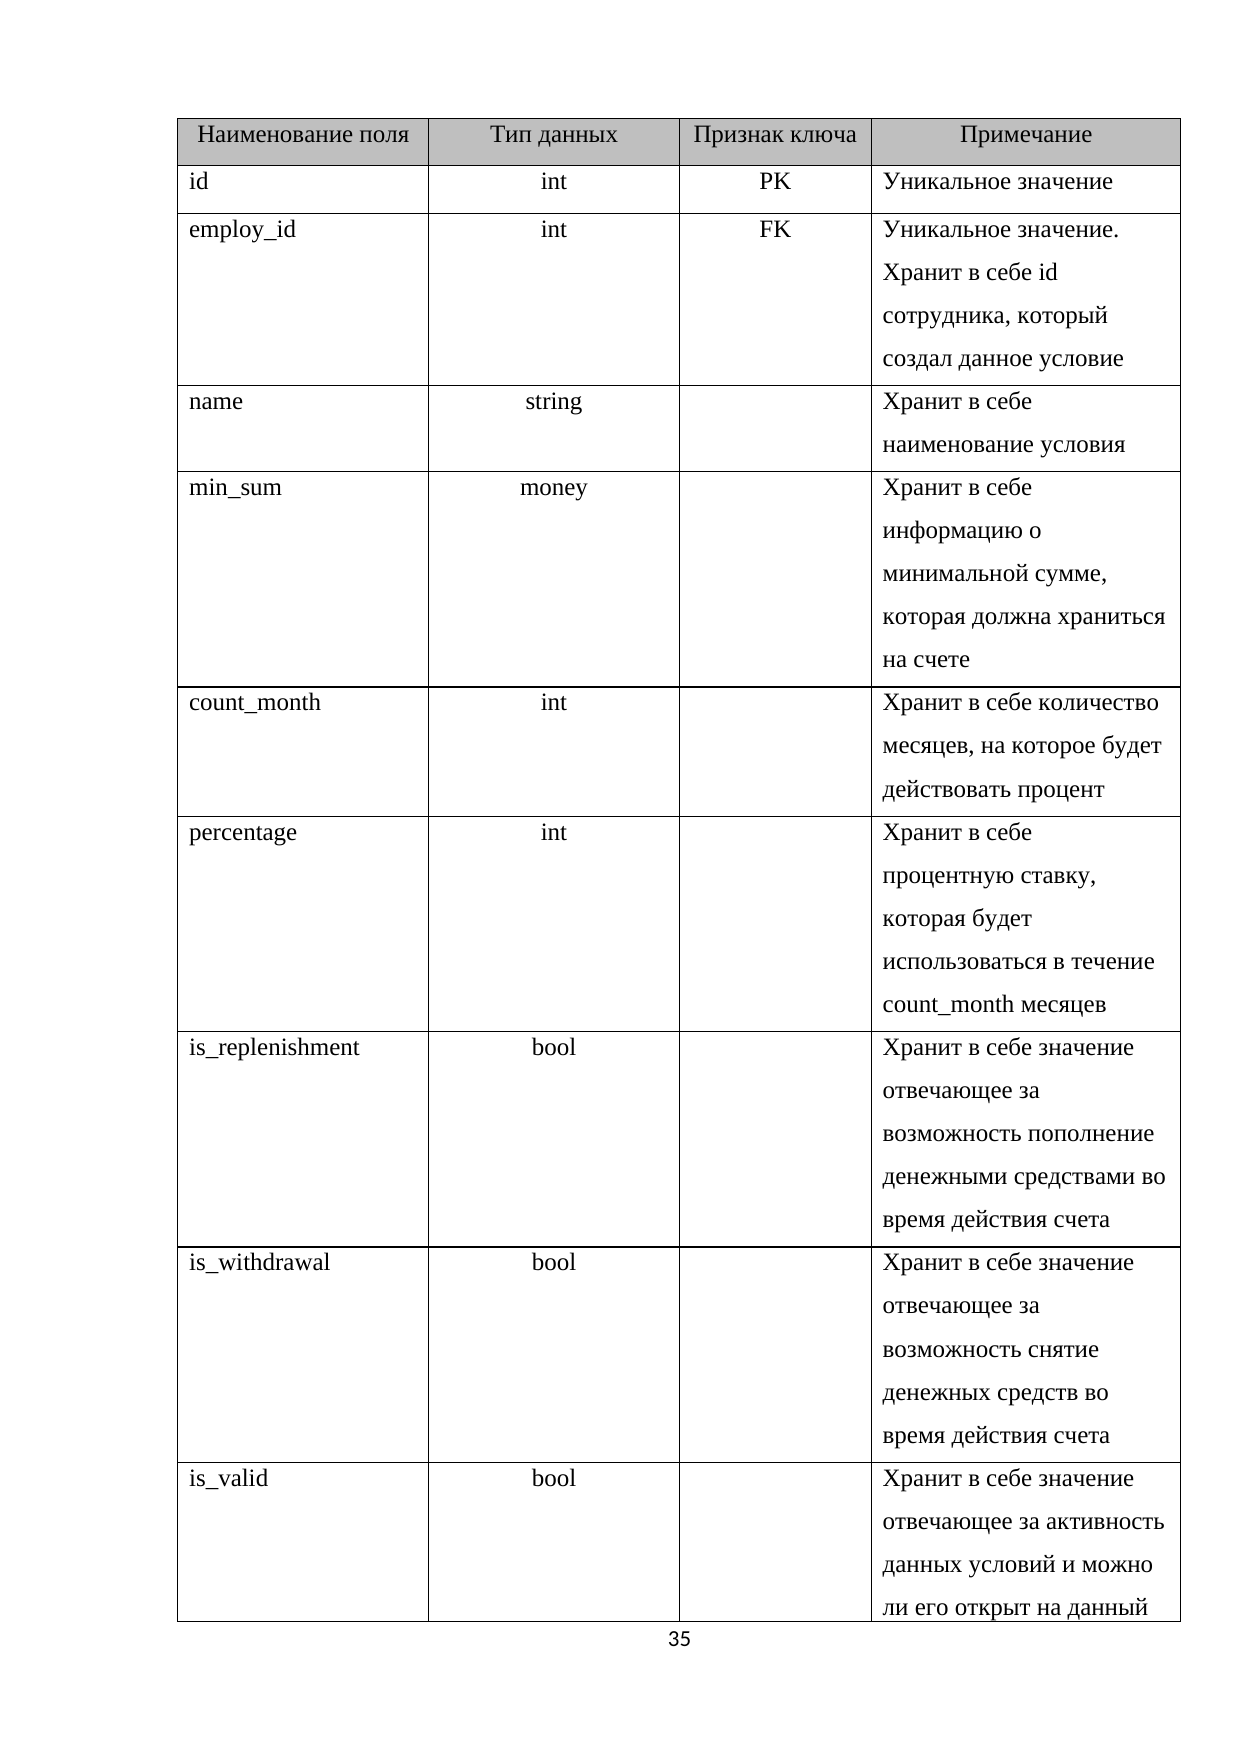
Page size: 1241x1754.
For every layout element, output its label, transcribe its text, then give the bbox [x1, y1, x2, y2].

table_cell [680, 817, 871, 1031]
table_cell percentage [178, 817, 428, 1031]
table_cell int [429, 688, 679, 816]
table_cell [680, 688, 871, 816]
table_cell Уникальное значение [872, 166, 1180, 213]
table_cell id [178, 166, 428, 213]
table_cell Уникальное значение. Хранит в себе id сотрудника, который создал данное условие [872, 214, 1180, 385]
table_cell [680, 472, 871, 686]
table_cell Хранит в себе значение отвечающее за возможность снятие денежных средств во время действия счета [872, 1248, 1180, 1462]
table_cell employ_id [178, 214, 428, 385]
table_cell count_month [178, 688, 428, 816]
table_cell FK [680, 214, 871, 385]
table_cell Хранит в себе информацию о минимальной сумме, которая должна храниться на счете [872, 472, 1180, 686]
table_cell bool [429, 1032, 679, 1246]
table_cell name [178, 386, 428, 471]
table_cell min_sum [178, 472, 428, 686]
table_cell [872, 1463, 1180, 1621]
table_cell int [429, 817, 679, 1031]
table_header Наименование поля [178, 119, 428, 165]
table_cell int [429, 214, 679, 385]
table_cell is_valid [178, 1463, 428, 1621]
table_header Тип данных [429, 119, 679, 165]
table_cell Хранит в себе значение отвечающее за возможность пополнение денежными средствами во время действия счета [872, 1032, 1180, 1246]
table_cell [680, 386, 871, 471]
table_cell Хранит в себе процентную ставку, которая будет использоваться в течение count_month месяцев [872, 817, 1180, 1031]
table_header Примечание [872, 119, 1180, 165]
table_cell PK [680, 166, 871, 213]
table_cell int [429, 166, 679, 213]
table_cell [680, 1248, 871, 1462]
table_header Признак ключа [680, 119, 871, 165]
table_cell string [429, 386, 679, 471]
table_cell [680, 1032, 871, 1246]
table_cell [680, 1463, 871, 1621]
table_cell is_replenishment [178, 1032, 428, 1246]
table_cell Хранит в себе наименование условия [872, 386, 1180, 471]
table_cell money [429, 472, 679, 686]
table_cell bool [429, 1248, 679, 1462]
table_cell Хранит в себе количество месяцев, на которое будет действовать процент [872, 688, 1180, 816]
table_cell bool [429, 1463, 679, 1621]
table_cell is_withdrawal [178, 1248, 428, 1462]
